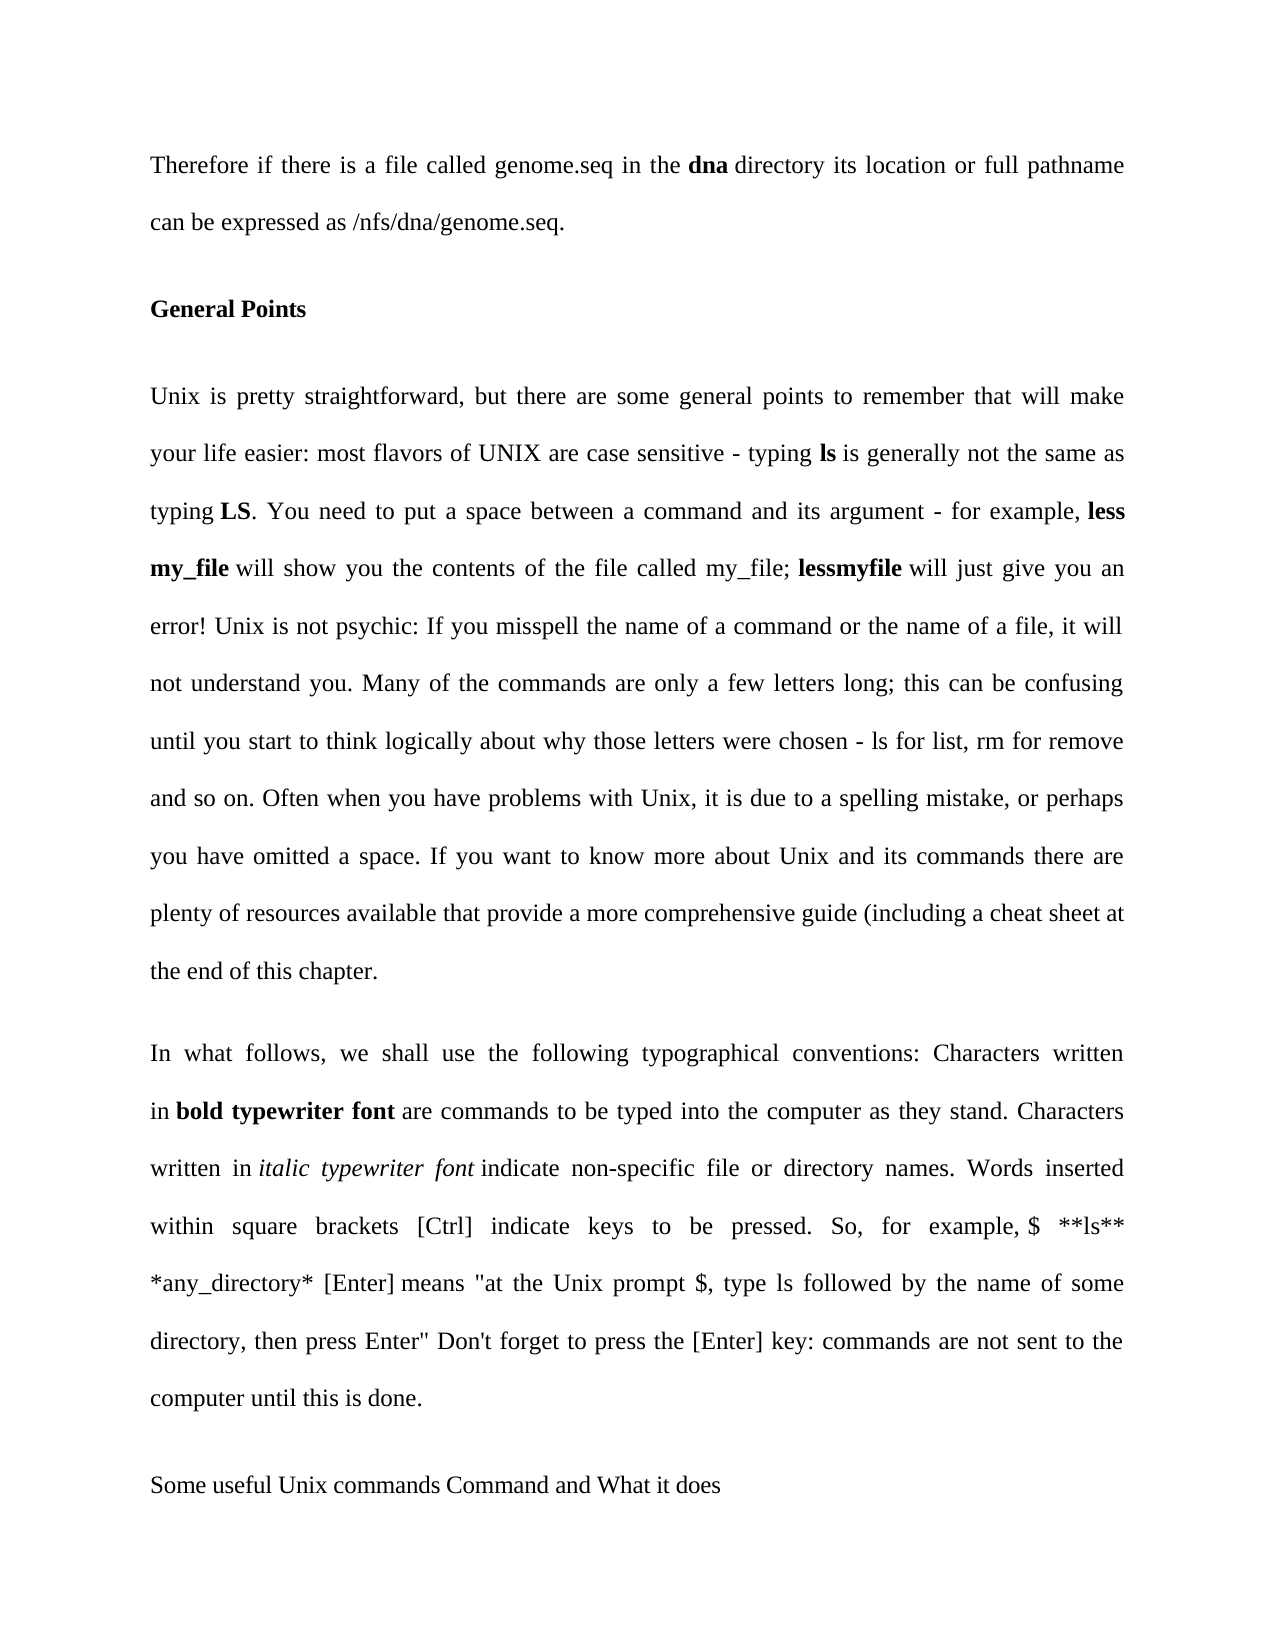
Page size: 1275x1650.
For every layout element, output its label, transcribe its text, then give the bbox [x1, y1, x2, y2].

text Therefore if there is a file called genome.seq in the dna directory its location or full pathname can be expressed as /nfs/dna/genome.seq. [150, 150, 1125, 236]
text General Points [150, 294, 1125, 323]
text Some useful Unix commands Command and What it does [150, 1470, 1125, 1499]
text In what follows, we shall use the following typographical conventions: Characters written in bold typewriter font are commands to be typed into the computer as they stand. Characters written in italic typewriter font indicate non-specific file or directory names. Words inserted within square brackets [Ctrl] indicate keys to be pressed. So, for example, $ **ls** *any_directory* [Enter] means "at the Unix prompt $, type ls followed by the name of some directory, then press Enter" Don't forget to press the [Enter] key: commands are not sent to the computer until this is done. [150, 1038, 1125, 1412]
text Unix is pretty straightforward, but there are some general points to remember that will make your life easier: most flavors of UNIX are case sensitive - typing ls is generally not the same as typing LS. You need to put a space between a command and its argument - for example, less my_file will show you the contents of the file called my_file; lessmyfile will just give you an error! Unix is not psychic: If you misspell the name of a command or the name of a file, it will not understand you. Many of the commands are only a few letters long; this can be confusing until you start to think logically about why those letters were chosen - ls for list, rm for remove and so on. Often when you have problems with Unix, it is due to a spelling mistake, or perhaps you have omitted a space. If you want to know more about Unix and its commands there are plenty of resources available that provide a more comprehensive guide (including a cheat sheet at the end of this chapter. [150, 381, 1125, 984]
